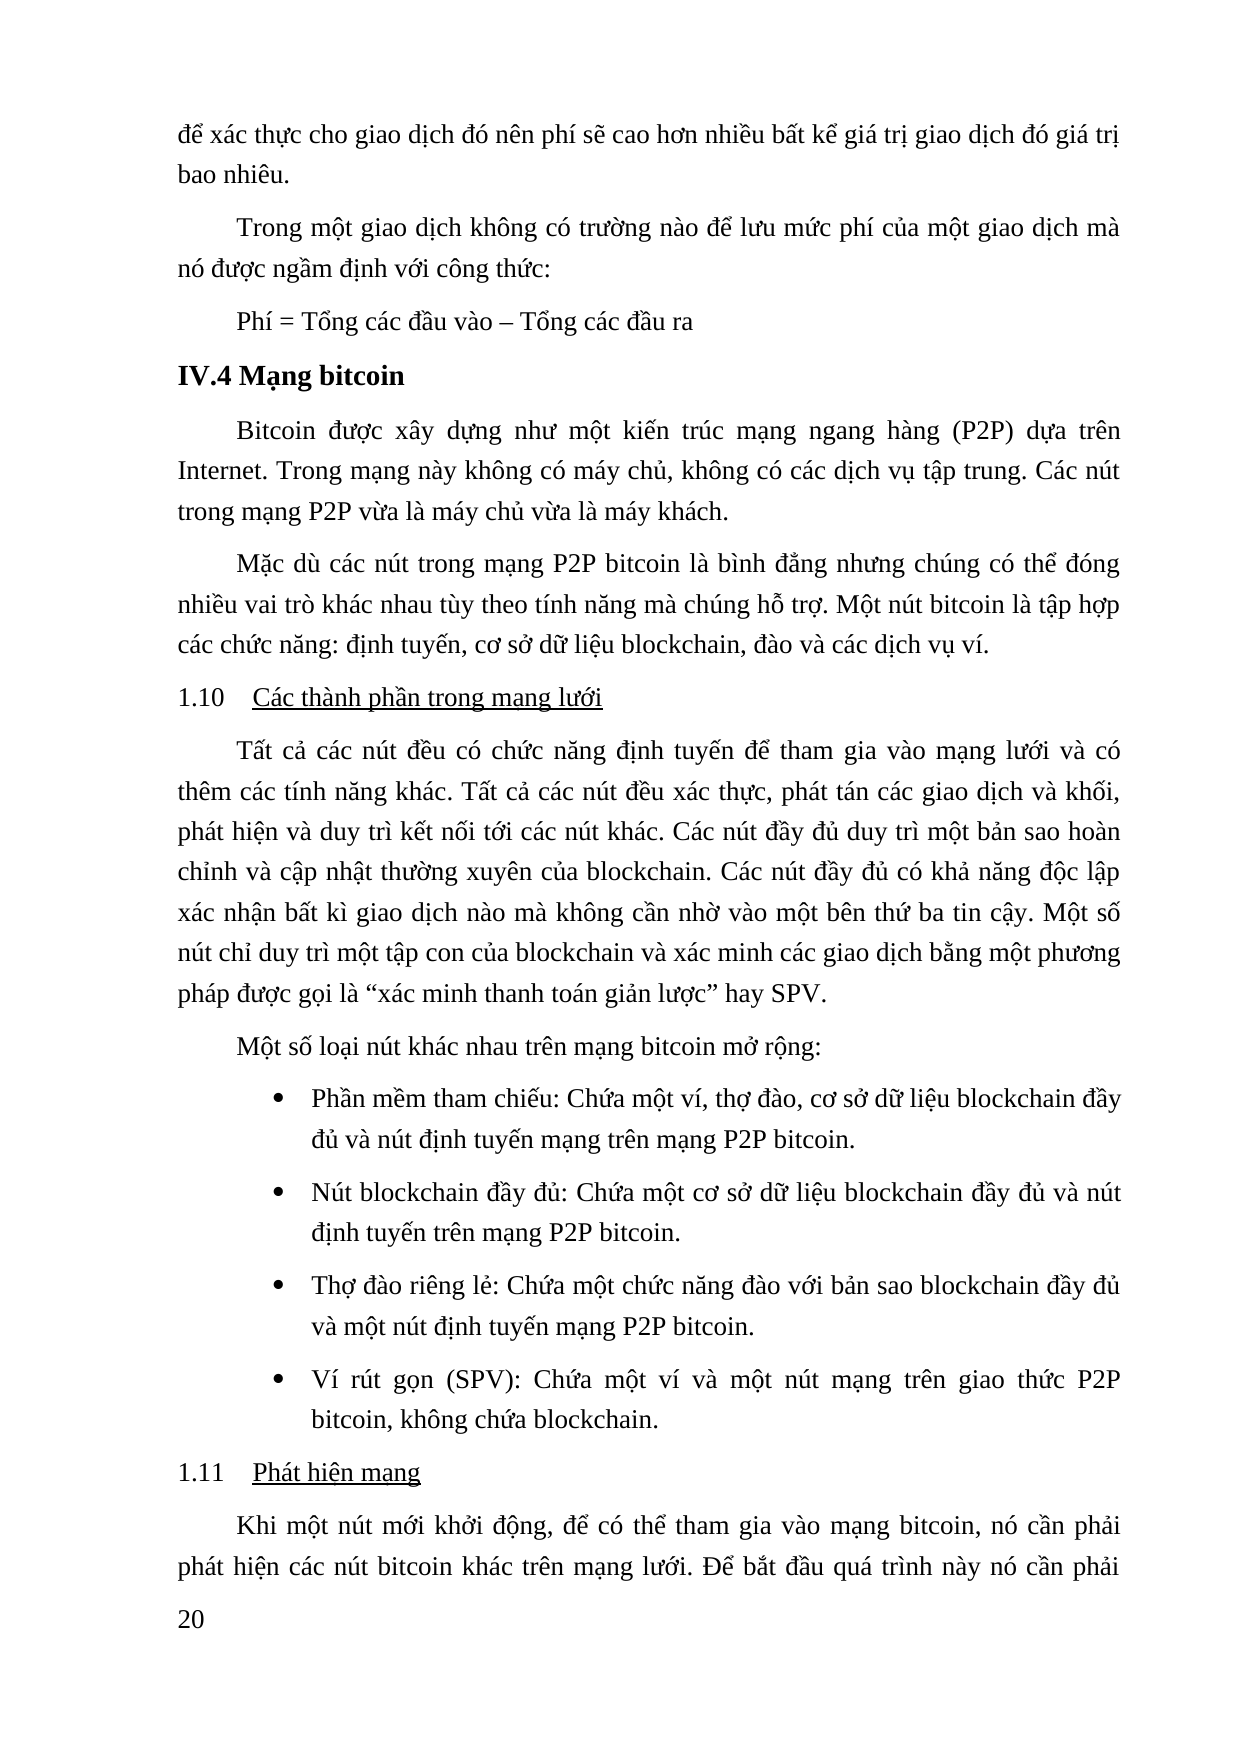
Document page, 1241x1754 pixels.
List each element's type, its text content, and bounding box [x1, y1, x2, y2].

text Bitcoin được xây dựng như một kiến trúc mạng ngang hàng (P2P) dựa trên Internet. Trong mạng này không có máy chủ, không có các dịch vụ tập trung. Các nút trong mạng P2P vừa là máy chủ vừa là máy khách. [177, 414, 1122, 526]
text Tất cả các nút đều có chức năng định tuyến để tham gia vào mạng lưới và có thêm các tính năng khác. Tất cả các nút đều xác thực, phát tán các giao dịch và khối, phát hiện và duy trì kết nối tới các nút khác. Các nút đầy đủ duy trì một bản sao hoàn chỉnh và cập nhật thường xuyên của blockchain. Các nút đầy đủ có khả năng độc lập xác nhận bất kì giao dịch nào mà không cần nhờ vào một bên thứ ba tin cậy. Một số nút chỉ duy trì một tập con của blockchain và xác minh các giao dịch bằng một phương pháp được gọi là “xác minh thanh toán giản lược” hay SPV. [177, 734, 1122, 1008]
list Nút blockchain đầy đủ: Chứa một cơ sở dữ liệu blockchain đầy đủ và nút định tuyến trên mạng P2P bitcoin. [274, 1176, 1122, 1248]
list Phần mềm tham chiếu: Chứa một ví, thợ đào, cơ sở dữ liệu blockchain đầy đủ và nút định tuyến mạng trên mạng P2P bitcoin. [274, 1082, 1122, 1154]
text Phí = Tổng các đầu vào – Tổng các đầu ra [177, 305, 1122, 336]
text Trong một giao dịch không có trường nào để lưu mức phí của một giao dịch mà nó được ngầm định với công thức: [177, 211, 1122, 283]
text Mặc dù các nút trong mạng P2P bitcoin là bình đẳng nhưng chúng có thể đóng nhiều vai trò khác nhau tùy theo tính năng mà chúng hỗ trợ. Một nút bitcoin là tập hợp các chức năng: định tuyến, cơ sở dữ liệu blockchain, đào và các dịch vụ ví. [177, 547, 1122, 659]
subtitle Các thành phần trong mạng lưới [177, 681, 1122, 712]
list Thợ đào riêng lẻ: Chứa một chức năng đào với bản sao blockchain đầy đủ và một nút định tuyến mạng P2P bitcoin. [274, 1269, 1122, 1341]
list Ví rút gọn (SPV): Chứa một ví và một nút mạng trên giao thức P2P bitcoin, không chứa blockchain. [274, 1363, 1122, 1434]
subtitle Phát hiện mạng [177, 1456, 1122, 1487]
subtitle Mạng bitcoin [177, 358, 1122, 391]
text Một số loại nút khác nhau trên mạng bitcoin mở rộng: [177, 1029, 1122, 1061]
